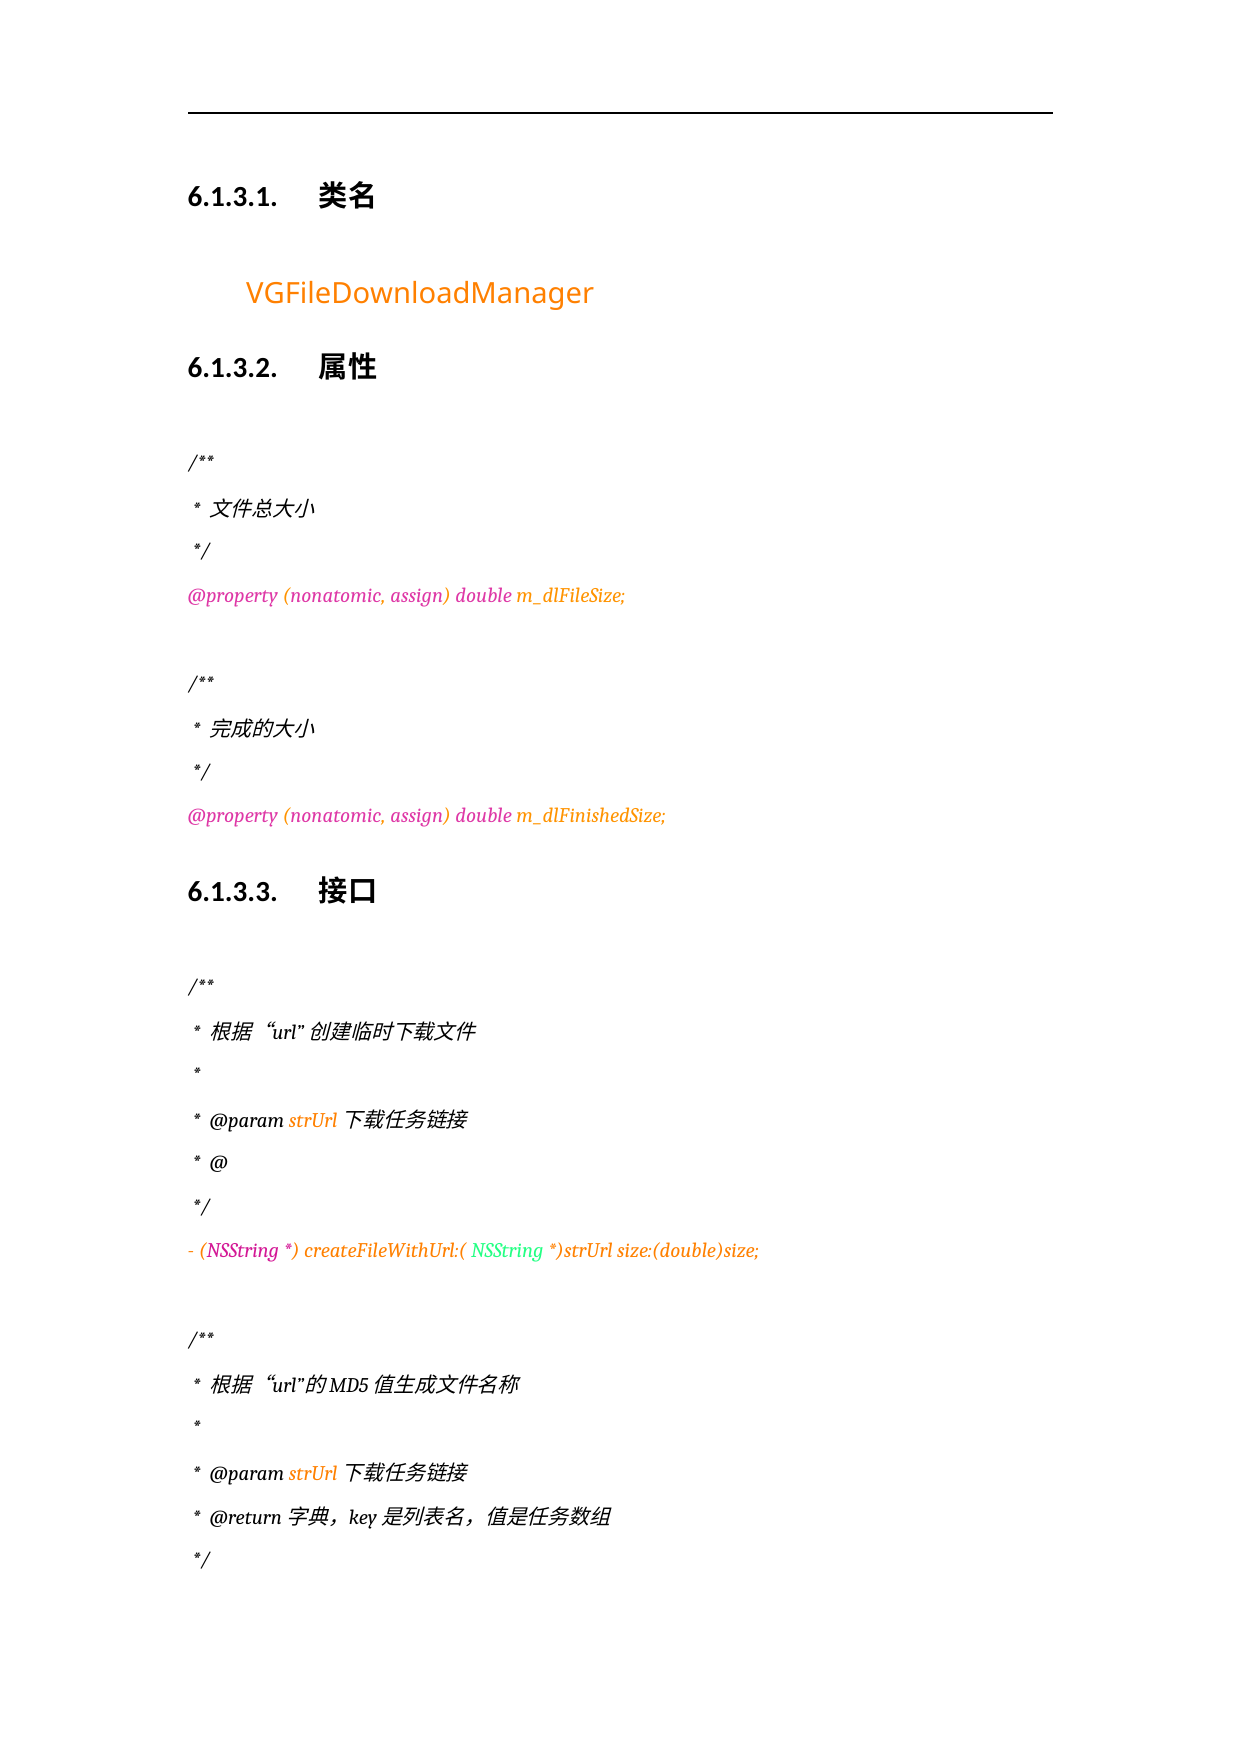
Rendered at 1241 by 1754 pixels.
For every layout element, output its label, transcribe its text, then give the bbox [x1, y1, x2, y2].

text */ [187, 1185, 1053, 1229]
text */ [187, 1537, 1053, 1582]
text /** [187, 441, 1053, 485]
subtitle 属性 [187, 343, 1053, 387]
text * [187, 1405, 1053, 1449]
text * @param strUrl下载任务链接 [187, 1449, 1053, 1493]
text /** [187, 661, 1053, 705]
text * @ [187, 1141, 1053, 1185]
text @property (nonatomic, assign) double m_dlFinishedSize; [187, 793, 1053, 838]
text */ [187, 529, 1053, 573]
text * @return 字典，key是列表名，值是任务数组 [187, 1493, 1053, 1537]
text */ [187, 749, 1053, 793]
text * 完成的大小 [187, 705, 1053, 749]
text * 根据“url” 创建临时下载文件 [187, 1009, 1053, 1053]
subtitle 接口 [187, 867, 1053, 911]
text VGFileDownloadManager [187, 270, 1053, 314]
text * @param strUrl下载任务链接 [187, 1097, 1053, 1141]
text /** [187, 1317, 1053, 1361]
text - (NSString *) createFileWithUrl:( NSString *)strUrl size:(double)size; [187, 1229, 1053, 1273]
text * 根据“url”的MD5值生成文件名称 [187, 1361, 1053, 1405]
text * 文件总大小 [187, 485, 1053, 529]
text * [187, 1053, 1053, 1097]
text @property (nonatomic, assign) double m_dlFileSize; [187, 573, 1053, 617]
subtitle 类名 [187, 172, 1053, 216]
text /** [187, 965, 1053, 1009]
